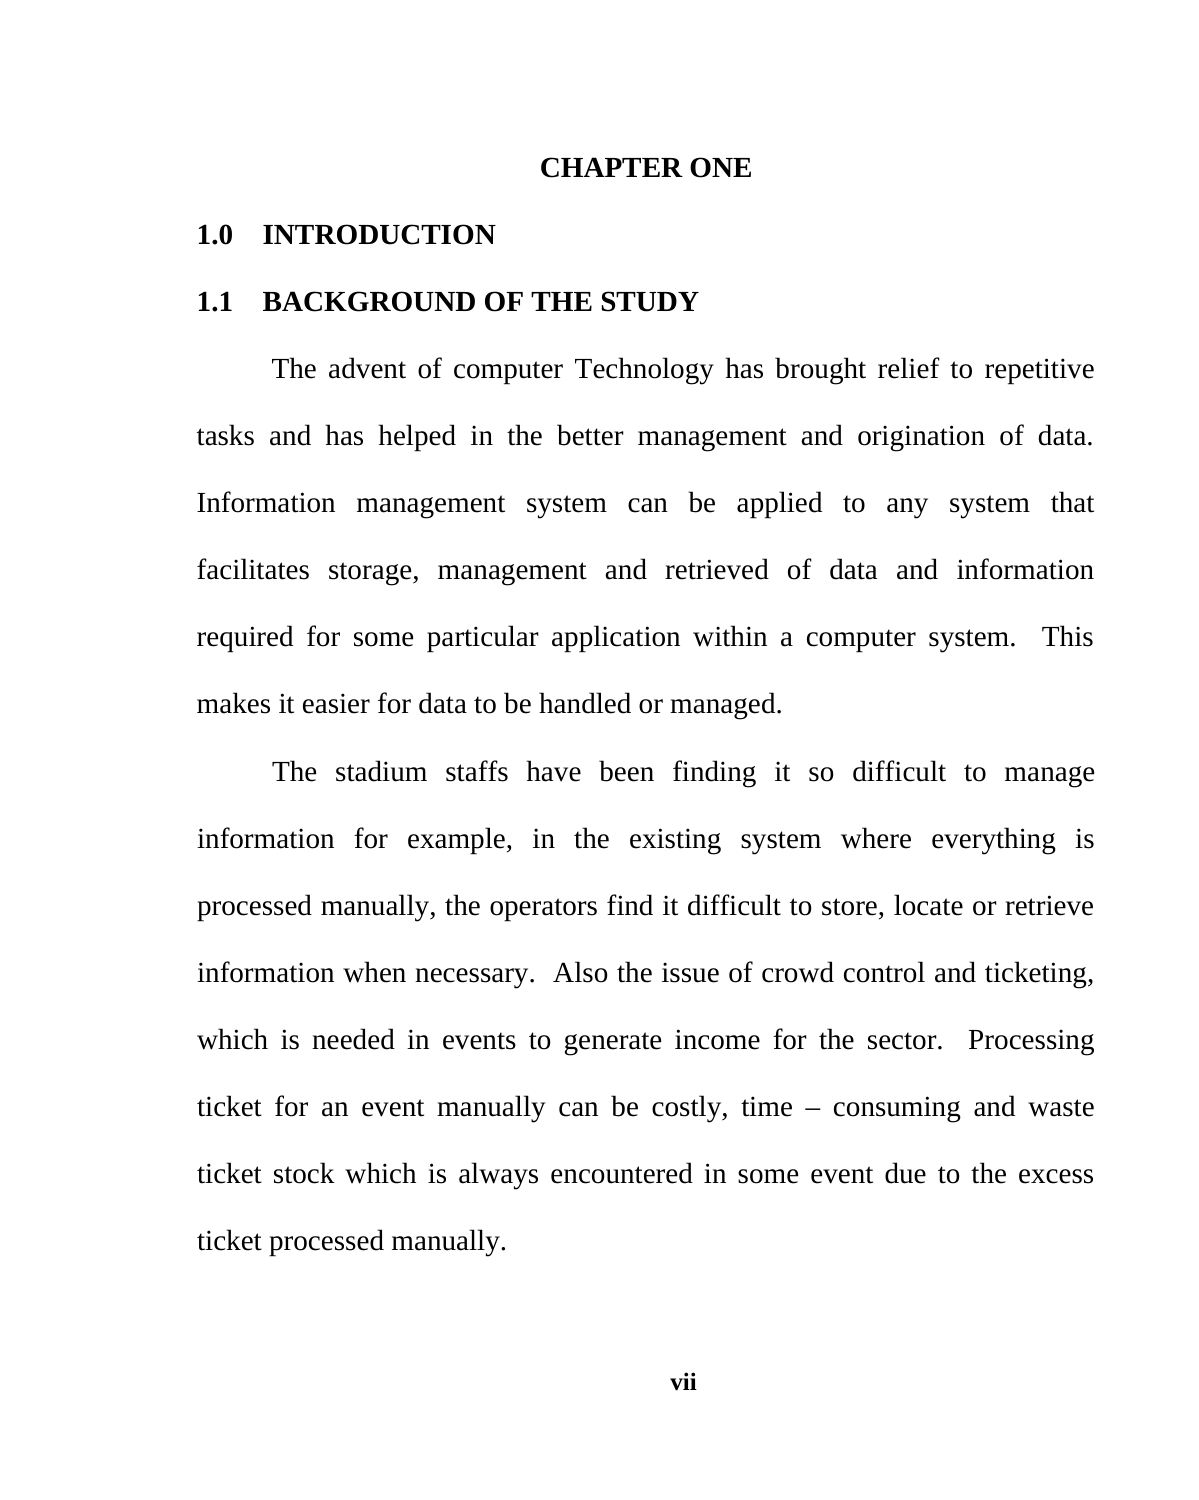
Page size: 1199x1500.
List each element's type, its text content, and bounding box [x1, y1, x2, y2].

text CHAPTER ONE [197, 150, 1095, 183]
text The stadium staffs have been finding it so difficult to manage information for example, in the existing system where everything is processed manually, the operators find it difficult to store, locate or retrieve information when necessary. Also the issue of crowd control and ticketing, which is needed in events to generate income for the sector. Processing ticket for an event manually can be costly, time – consuming and waste ticket stock which is always encountered in some event due to the excess ticket processed manually. [197, 754, 1096, 1257]
text The advent of computer Technology has brought relief to repetitive tasks and has helped in the better management and origination of data. Information management system can be applied to any system that facilitates storage, management and retrieved of data and information required for some particular application within a computer system. This makes it easier for data to be handled or managed. [196, 351, 1095, 720]
text 1.1 BACKGROUND OF THE STUDY [196, 284, 1095, 318]
text 1.0 INTRODUCTION [196, 217, 1095, 251]
